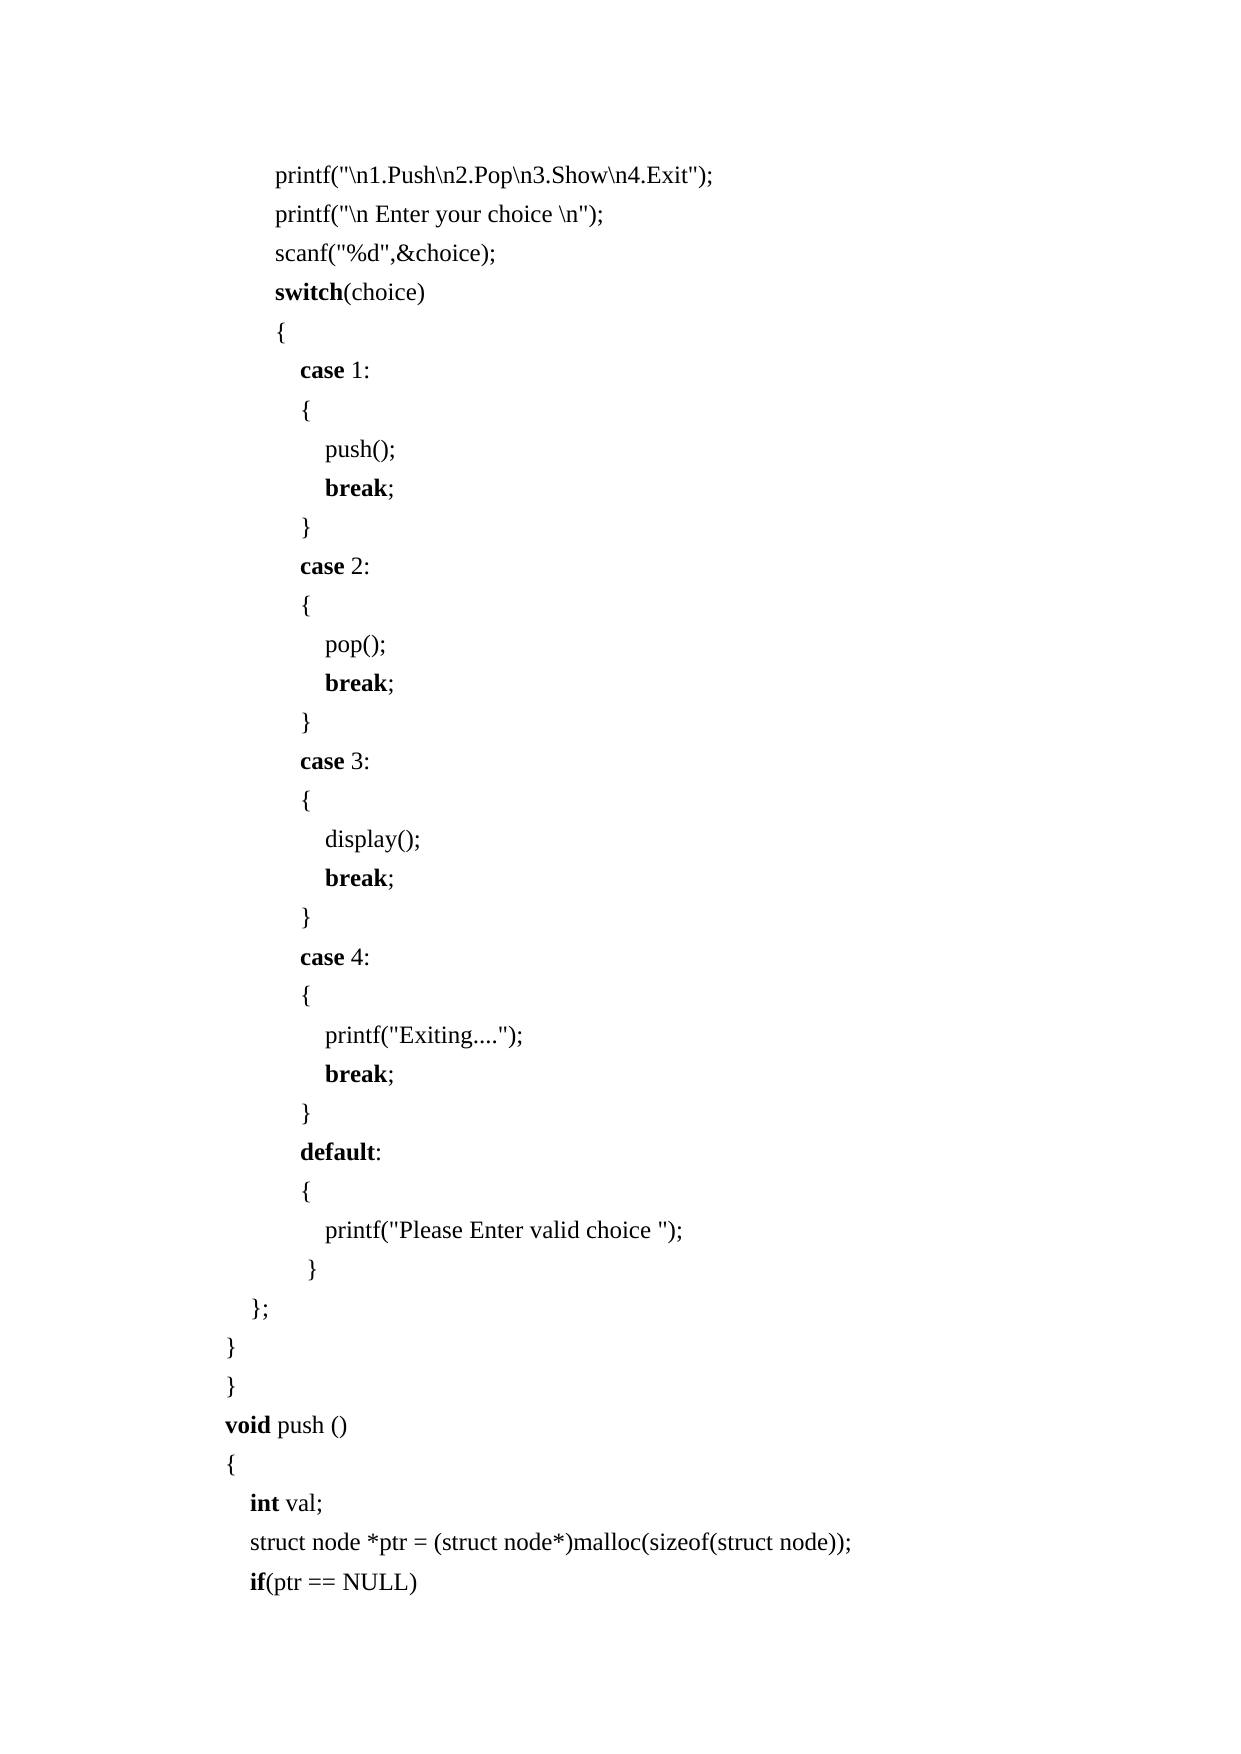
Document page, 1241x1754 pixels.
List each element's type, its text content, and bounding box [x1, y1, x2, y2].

text push(); [225, 423, 1090, 462]
text break; [225, 462, 1090, 502]
text case 3: [225, 736, 1090, 775]
text default: [225, 1127, 1090, 1166]
text case 4: [225, 931, 1090, 970]
text } [225, 1087, 1090, 1127]
text } [225, 1322, 1090, 1361]
text case 2: [225, 541, 1090, 580]
text } [225, 1361, 1090, 1400]
text printf("Please Enter valid choice "); [225, 1205, 1090, 1244]
text { [225, 775, 1090, 814]
text case 1: [225, 345, 1090, 384]
text break; [225, 658, 1090, 697]
text { [225, 1166, 1090, 1205]
text scanf("%d",&choice); [225, 228, 1090, 267]
text { [225, 970, 1090, 1009]
text printf("Exiting...."); [225, 1009, 1090, 1048]
text }; [225, 1283, 1090, 1322]
text struct node *ptr = (struct node*)malloc(sizeof(struct node)); [225, 1517, 1090, 1556]
text } [225, 892, 1090, 931]
text if(ptr == NULL) [225, 1556, 1090, 1595]
text } [225, 1244, 1090, 1283]
text } [225, 697, 1090, 736]
text int val; [225, 1478, 1090, 1517]
text pop(); [225, 619, 1090, 658]
text switch(choice) [225, 267, 1090, 306]
text break; [225, 1048, 1090, 1087]
text display(); [225, 814, 1090, 853]
text printf("\n1.Push\n2.Pop\n3.Show\n4.Exit"); [225, 150, 1090, 189]
text void push () [225, 1400, 1090, 1439]
text printf("\n Enter your choice \n"); [225, 189, 1090, 228]
text { [225, 1439, 1090, 1478]
text { [225, 306, 1090, 345]
text break; [225, 853, 1090, 892]
text } [225, 502, 1090, 541]
text { [225, 580, 1090, 619]
text { [225, 384, 1090, 423]
